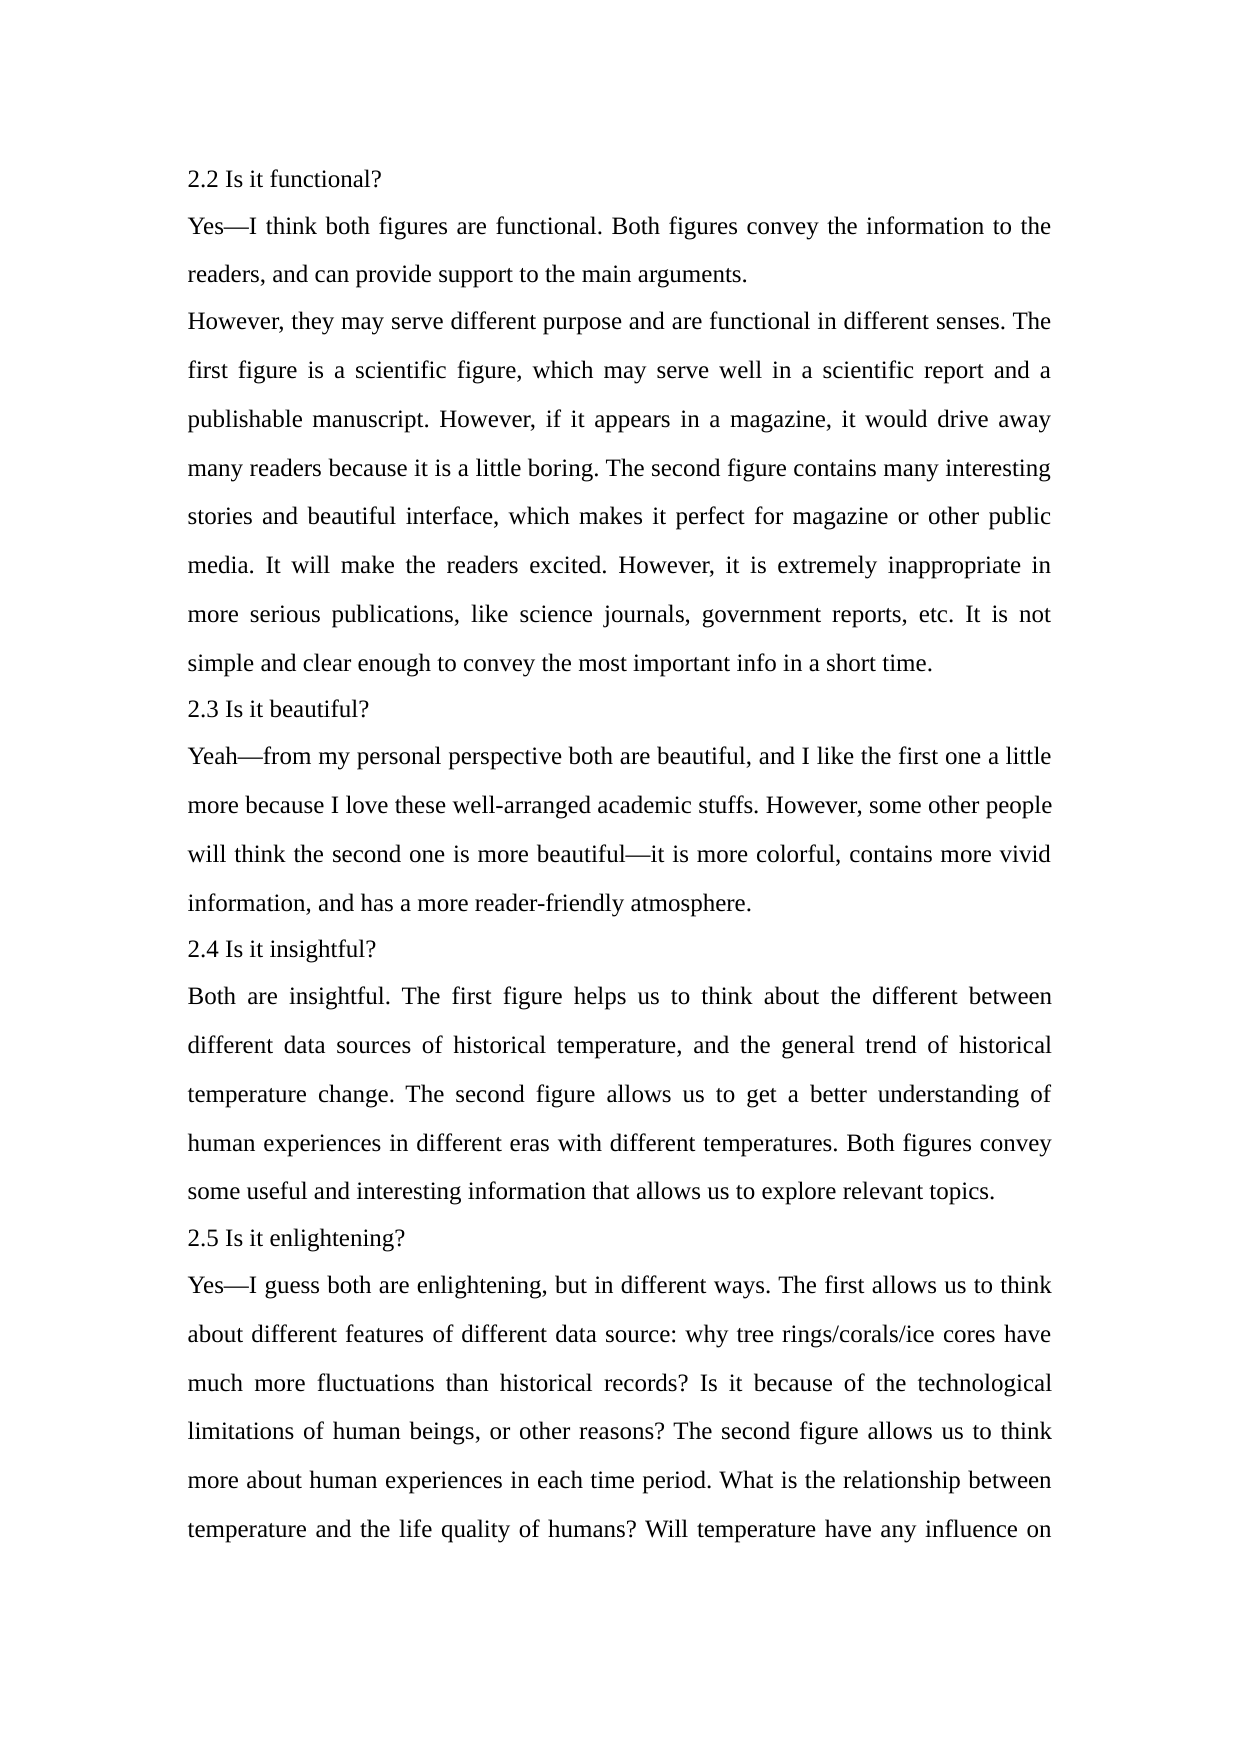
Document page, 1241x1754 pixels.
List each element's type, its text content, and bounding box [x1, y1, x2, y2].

text 2.3 Is it beautiful? [187, 693, 1053, 725]
text Yes—I think both figures are functional. Both figures convey the information to the readers, and can provide support to the main arguments. [187, 209, 1053, 290]
text 2.2 Is it functional? [187, 162, 1053, 194]
text 2.5 Is it enlightening? [187, 1221, 1053, 1254]
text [187, 1268, 1053, 1544]
text Both are insightful. The first figure helps us to think about the different between different data sources of historical temperature, and the general trend of historical temperature change. The second figure allows us to get a better understanding of human experiences in different eras with different temperatures. Both figures convey some useful and interesting information that allows us to explore relevant topics. [187, 979, 1053, 1207]
text However, they may serve different purpose and are functional in different senses. The first figure is a scientific figure, which may serve well in a scientific report and a publishable manuscript. However, if it appears in a magazine, it would drive away many readers because it is a little boring. The second figure contains many interesting stories and beautiful interface, which makes it perfect for magazine or other public media. It will make the readers excited. However, it is extremely inappropriate in more serious publications, like science journals, government reports, etc. It is not simple and clear enough to convey the most important info in a short time. [187, 304, 1053, 678]
text Yeah—from my personal perspective both are beautiful, and I like the first one a little more because I love these well-arranged academic stuffs. However, some other people will think the second one is more beautiful—it is more colorful, contains more vivid information, and has a more reader-friendly atmosphere. [187, 739, 1053, 918]
text 2.4 Is it insightful? [187, 933, 1053, 965]
